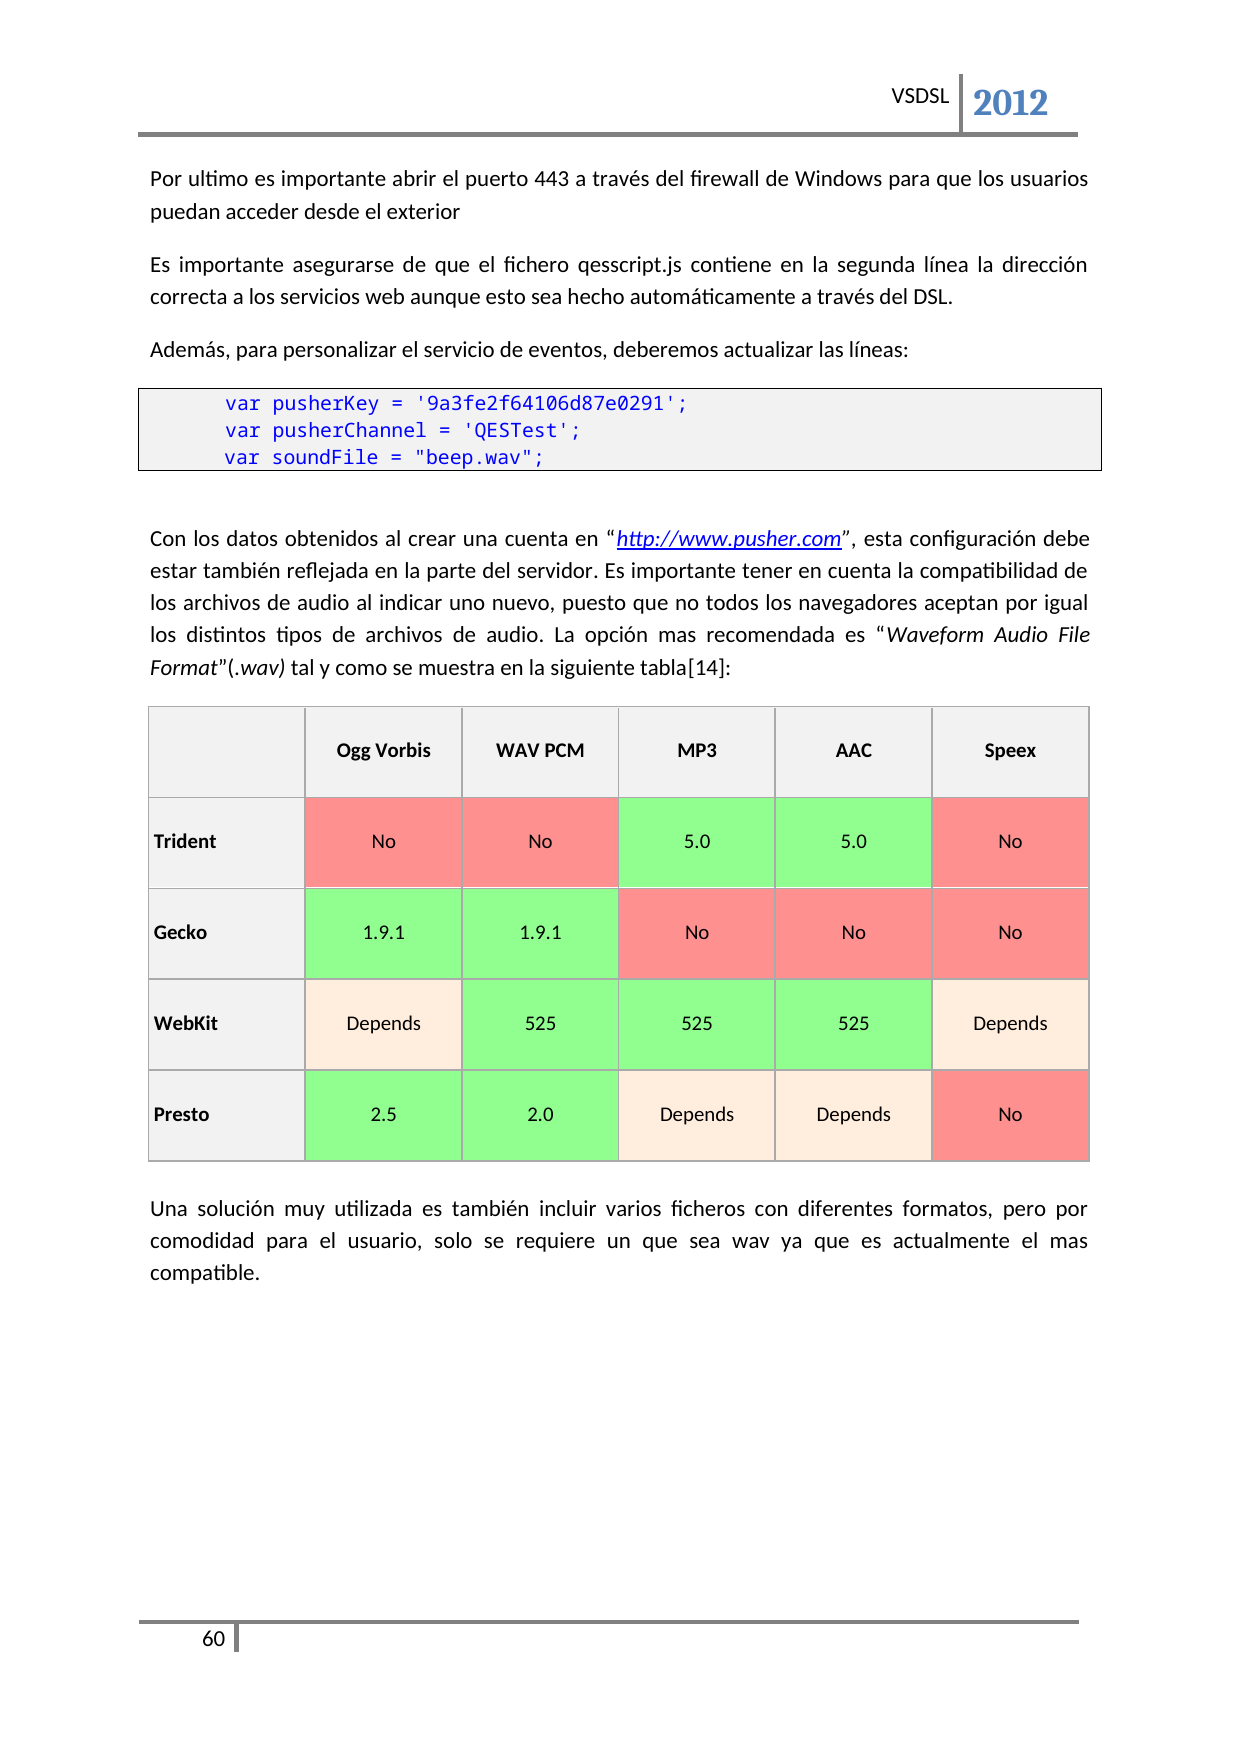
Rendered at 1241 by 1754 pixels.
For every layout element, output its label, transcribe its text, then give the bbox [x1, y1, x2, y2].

text Es importante asegurarse de que el fichero qesscript.js contiene en la segunda línea la dirección correcta a los servicios web aunque esto sea hecho automáticamente a través del DSL. [150, 250, 1090, 310]
table_cell No [776, 889, 931, 978]
table_cell 2.5 [306, 1071, 461, 1160]
table_header [149, 707, 305, 797]
table_cell 2.0 [463, 1071, 618, 1160]
table_cell Depends [619, 1071, 774, 1160]
table_header var pusherKey = '9a3fe2f64106d87e0291'; var pusherChannel = 'QESTest'; var soundFile = "beep.wav"; [139, 389, 1101, 470]
table_cell 1.9.1 [463, 889, 618, 978]
table_cell 5.0 [619, 798, 774, 887]
table_header Speex [933, 707, 1088, 797]
table_cell No [933, 1071, 1088, 1160]
table_cell 1.9.1 [306, 889, 461, 978]
table_cell Depends [776, 1071, 931, 1160]
table_cell No [619, 889, 774, 978]
table_cell No [463, 798, 618, 887]
text Una solución muy utilizada es también incluir varios ficheros con diferentes formatos, pero por comodidad para el usuario, solo se requiere un que sea wav ya que es actualmente el mas compatible. [150, 1162, 1090, 1286]
table_cell No [306, 798, 461, 887]
table_cell Trident [149, 798, 304, 887]
table_header AAC [776, 707, 932, 797]
table_cell No [933, 889, 1088, 978]
table_cell 525 [463, 980, 618, 1069]
table_header MP3 [619, 707, 775, 797]
table_cell No [933, 798, 1088, 887]
table_cell Depends [306, 980, 461, 1069]
text Además, para personalizar el servicio de eventos, deberemos actualizar las líneas: [150, 335, 1090, 363]
table_cell WebKit [149, 980, 304, 1069]
table_cell 525 [619, 980, 774, 1069]
table_cell Presto [149, 1071, 304, 1160]
table_header WAV PCM [463, 707, 618, 797]
table_cell Gecko [149, 889, 304, 978]
text Por ultimo es importante abrir el puerto 443 a través del firewall de Windows para que los usuarios puedan acceder desde el exterior [150, 164, 1090, 225]
text Con los datos obtenidos al crear una cuenta en “http://www.pusher.com”, esta configuración debe estar también reflejada en la parte del servidor. Es importante tener en cuenta la compatibilidad de los archivos de audio al indicar uno nuevo, puesto que no todos los navegadores aceptan por igual los distintos tipos de archivos de audio. La opción mas recomendada es “Waveform Audio File Format”(.wav) tal y como se muestra en la siguiente tabla[14]: [150, 524, 1090, 681]
table_cell 525 [776, 980, 931, 1069]
table_header Ogg Vorbis [306, 707, 462, 797]
table_cell Depends [933, 980, 1088, 1069]
table_cell 5.0 [776, 798, 931, 887]
